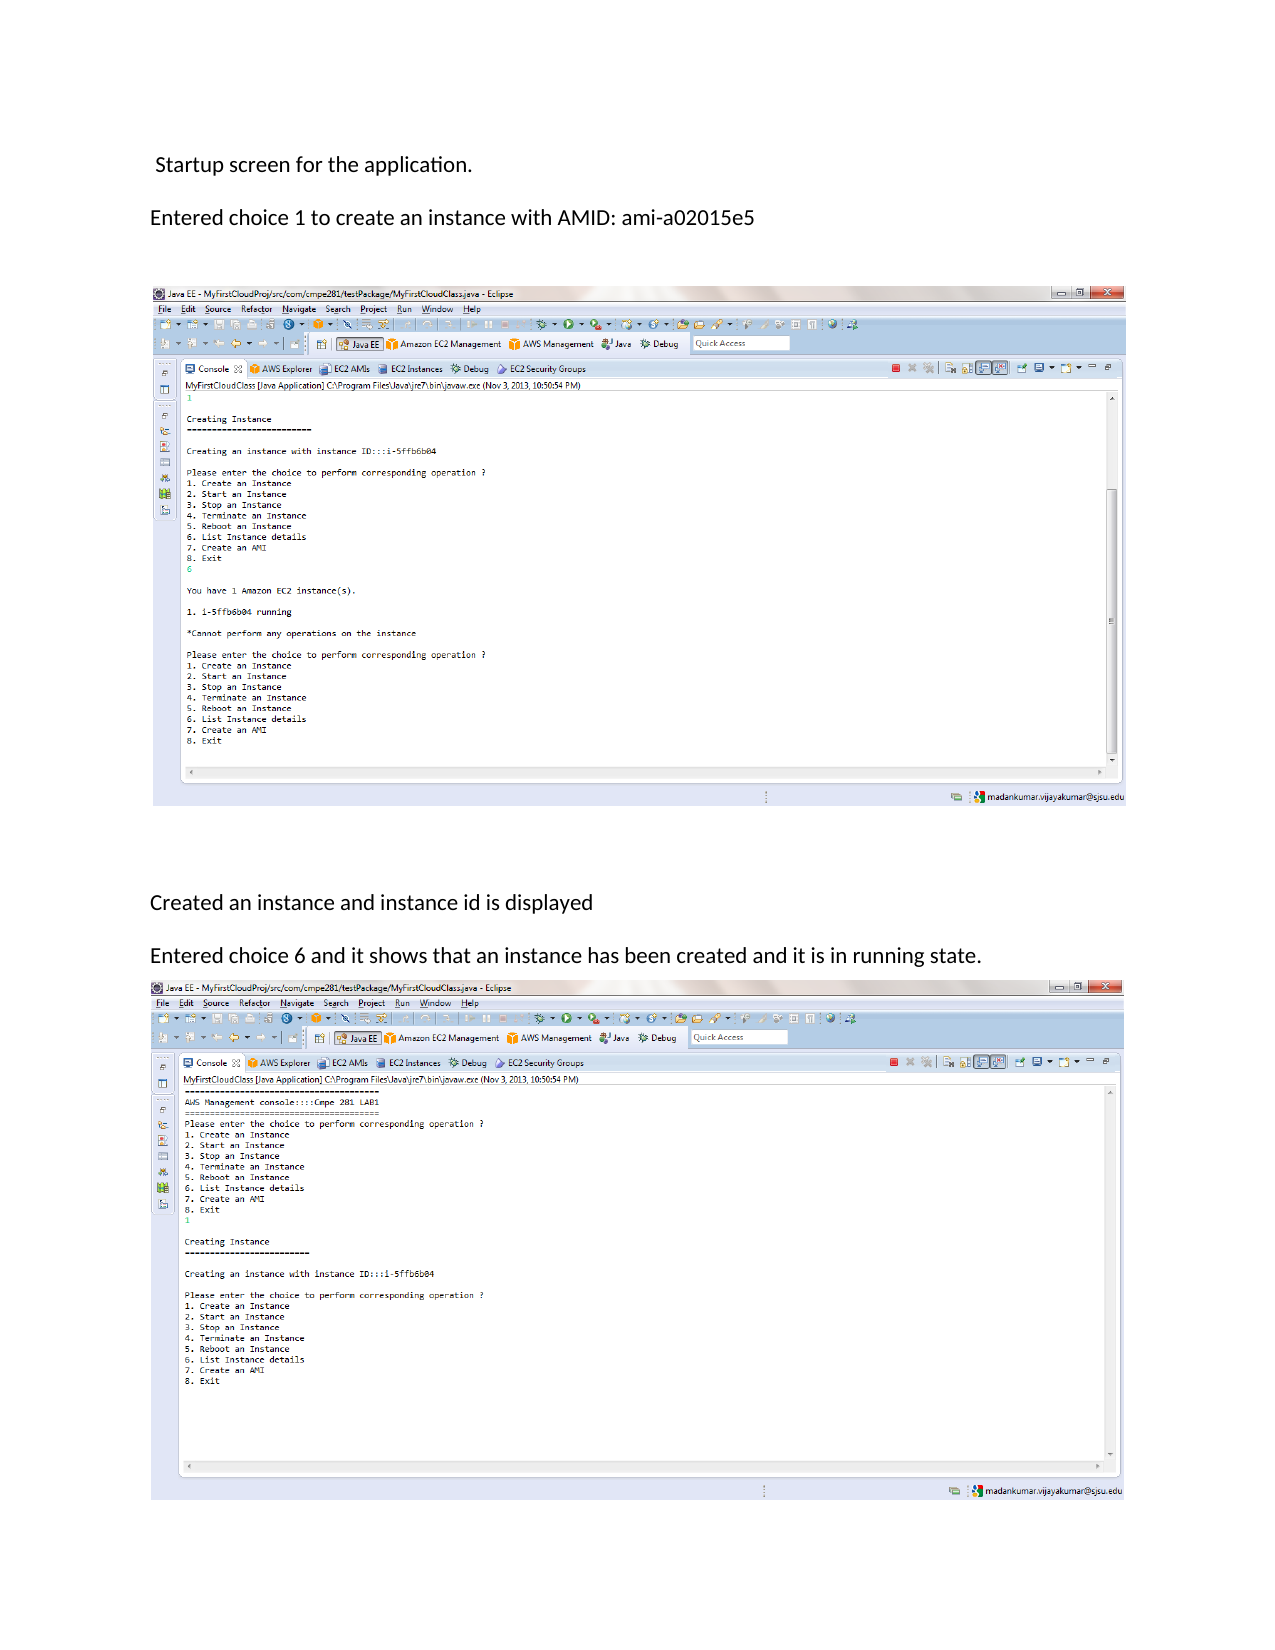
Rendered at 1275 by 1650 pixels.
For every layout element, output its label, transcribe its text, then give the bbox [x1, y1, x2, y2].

picture [153, 286, 1126, 806]
text Startup screen for the application. [150, 150, 1125, 178]
text Created an instance and instance id is displayed [150, 888, 1125, 916]
picture [151, 980, 1124, 1500]
text Entered choice 6 and it shows that an instance has been created and it is in running state. [150, 941, 1125, 969]
text Entered choice 1 to create an instance with AMID: ami-a02015e5 [150, 203, 1125, 231]
